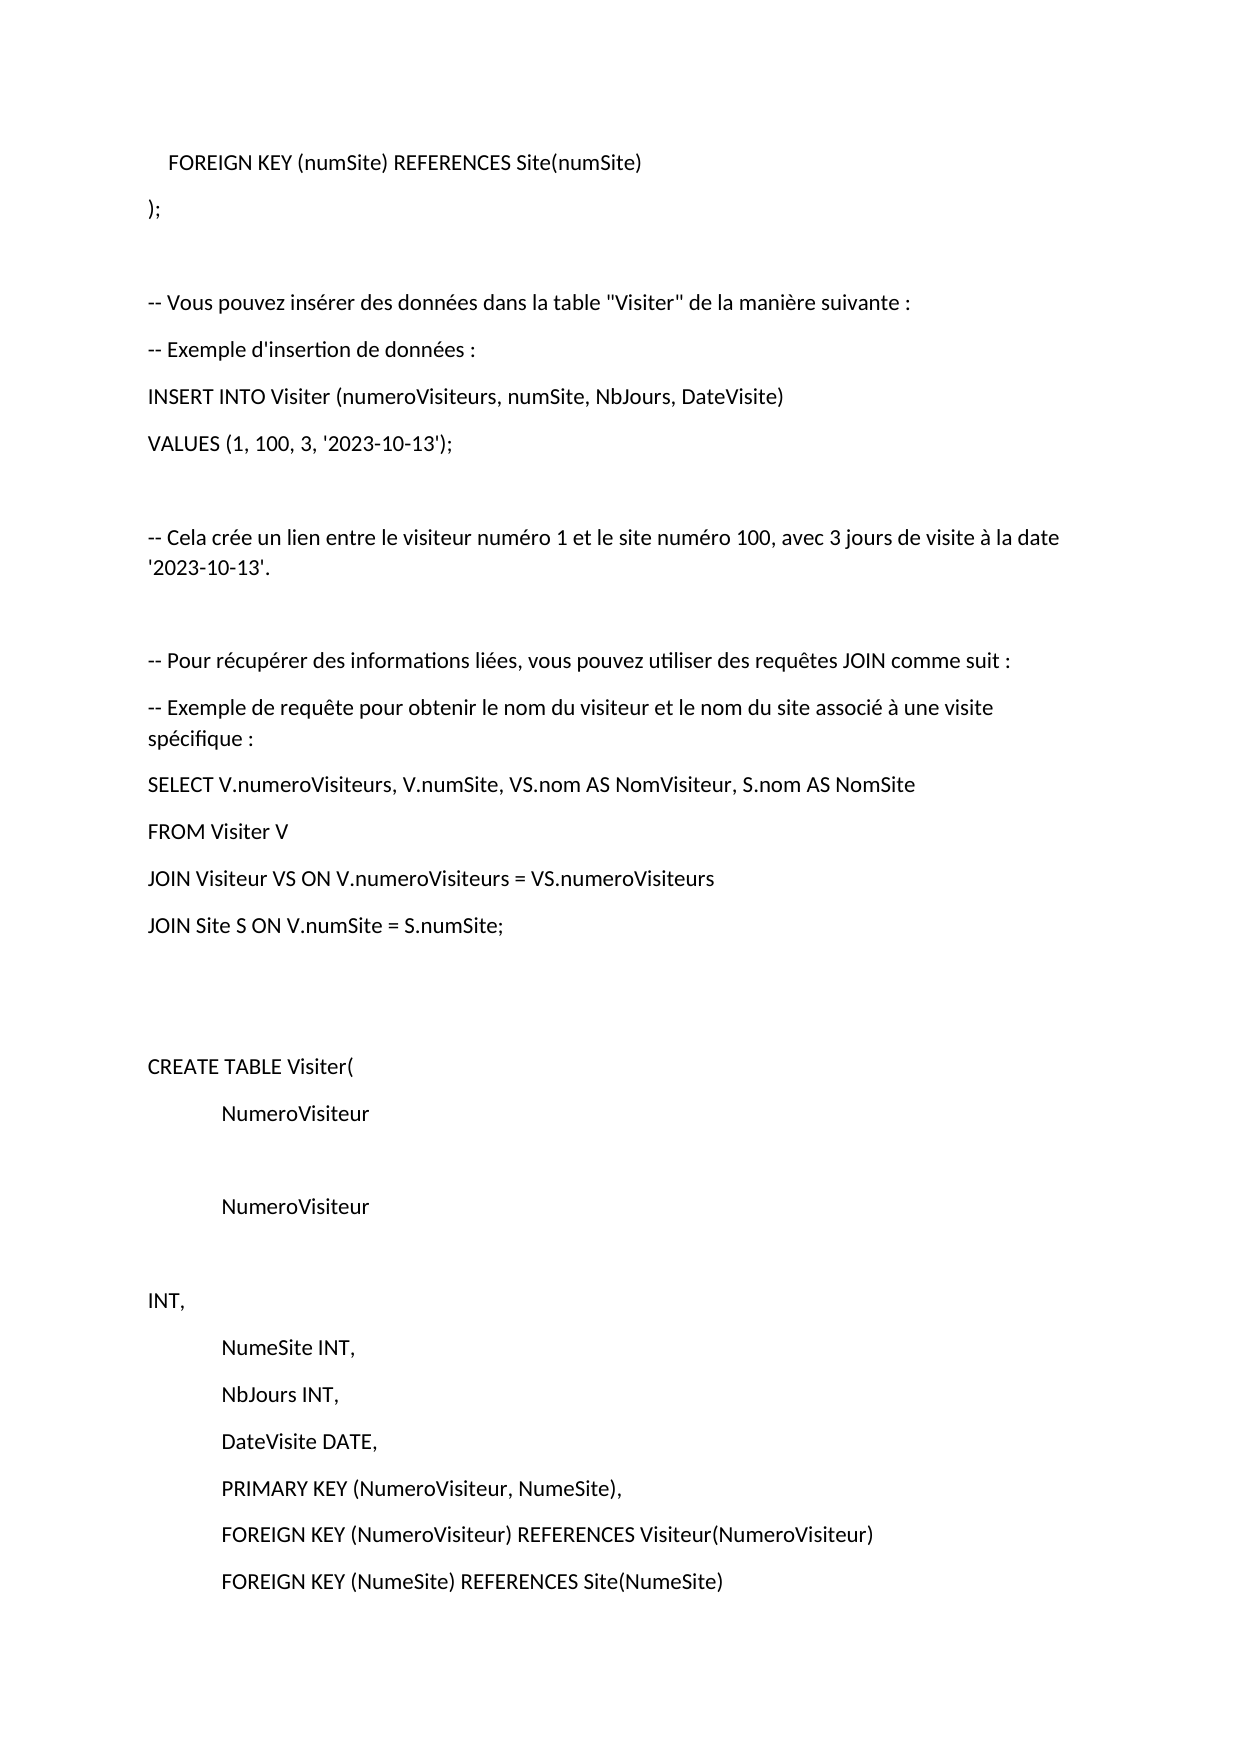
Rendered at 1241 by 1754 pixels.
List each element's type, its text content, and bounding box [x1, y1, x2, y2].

text -- Cela crée un lien entre le visiteur numéro 1 et le site numéro 100, avec 3 jours de visite à la date '2023-10-13'. [148, 523, 1093, 581]
text JOIN Site S ON V.numSite = S.numSite; [148, 911, 1093, 939]
text PRIMARY KEY (NumeroVisiteur, NumeSite), [148, 1474, 1093, 1502]
text NumeroVisiteur [148, 1099, 1093, 1127]
text -- Pour récupérer des informations liées, vous pouvez utiliser des requêtes JOIN comme suit : [148, 647, 1093, 674]
text FOREIGN KEY (NumeSite) REFERENCES Site(NumeSite) [148, 1567, 1093, 1595]
text FROM Visiter V [148, 817, 1093, 845]
text INT, [148, 1286, 1093, 1314]
text ); [148, 194, 1093, 222]
text FOREIGN KEY (NumeroVisiteur) REFERENCES Visiteur(NumeroVisiteur) [148, 1521, 1093, 1548]
text INSERT INTO Visiter (numeroVisiteurs, numSite, NbJours, DateVisite) [148, 382, 1093, 410]
text SELECT V.numeroVisiteurs, V.numSite, VS.nom AS NomVisiteur, S.nom AS NomSite [148, 771, 1093, 798]
text NumeroVisiteur [148, 1192, 1093, 1220]
text VALUES (1, 100, 3, '2023-10-13'); [148, 429, 1093, 457]
text -- Vous pouvez insérer des données dans la table "Visiter" de la manière suivante : [148, 288, 1093, 316]
text NbJours INT, [148, 1380, 1093, 1408]
text JOIN Visiteur VS ON V.numeroVisiteurs = VS.numeroVisiteurs [148, 864, 1093, 892]
text -- Exemple d'insertion de données : [148, 335, 1093, 363]
text DateVisite DATE, [148, 1427, 1093, 1455]
text CREATE TABLE Visiter( [148, 1052, 1093, 1080]
text -- Exemple de requête pour obtenir le nom du visiteur et le nom du site associé à une visite spécifique : [148, 693, 1093, 752]
text FOREIGN KEY (numSite) REFERENCES Site(numSite) [148, 148, 1093, 176]
text NumeSite INT, [148, 1333, 1093, 1361]
